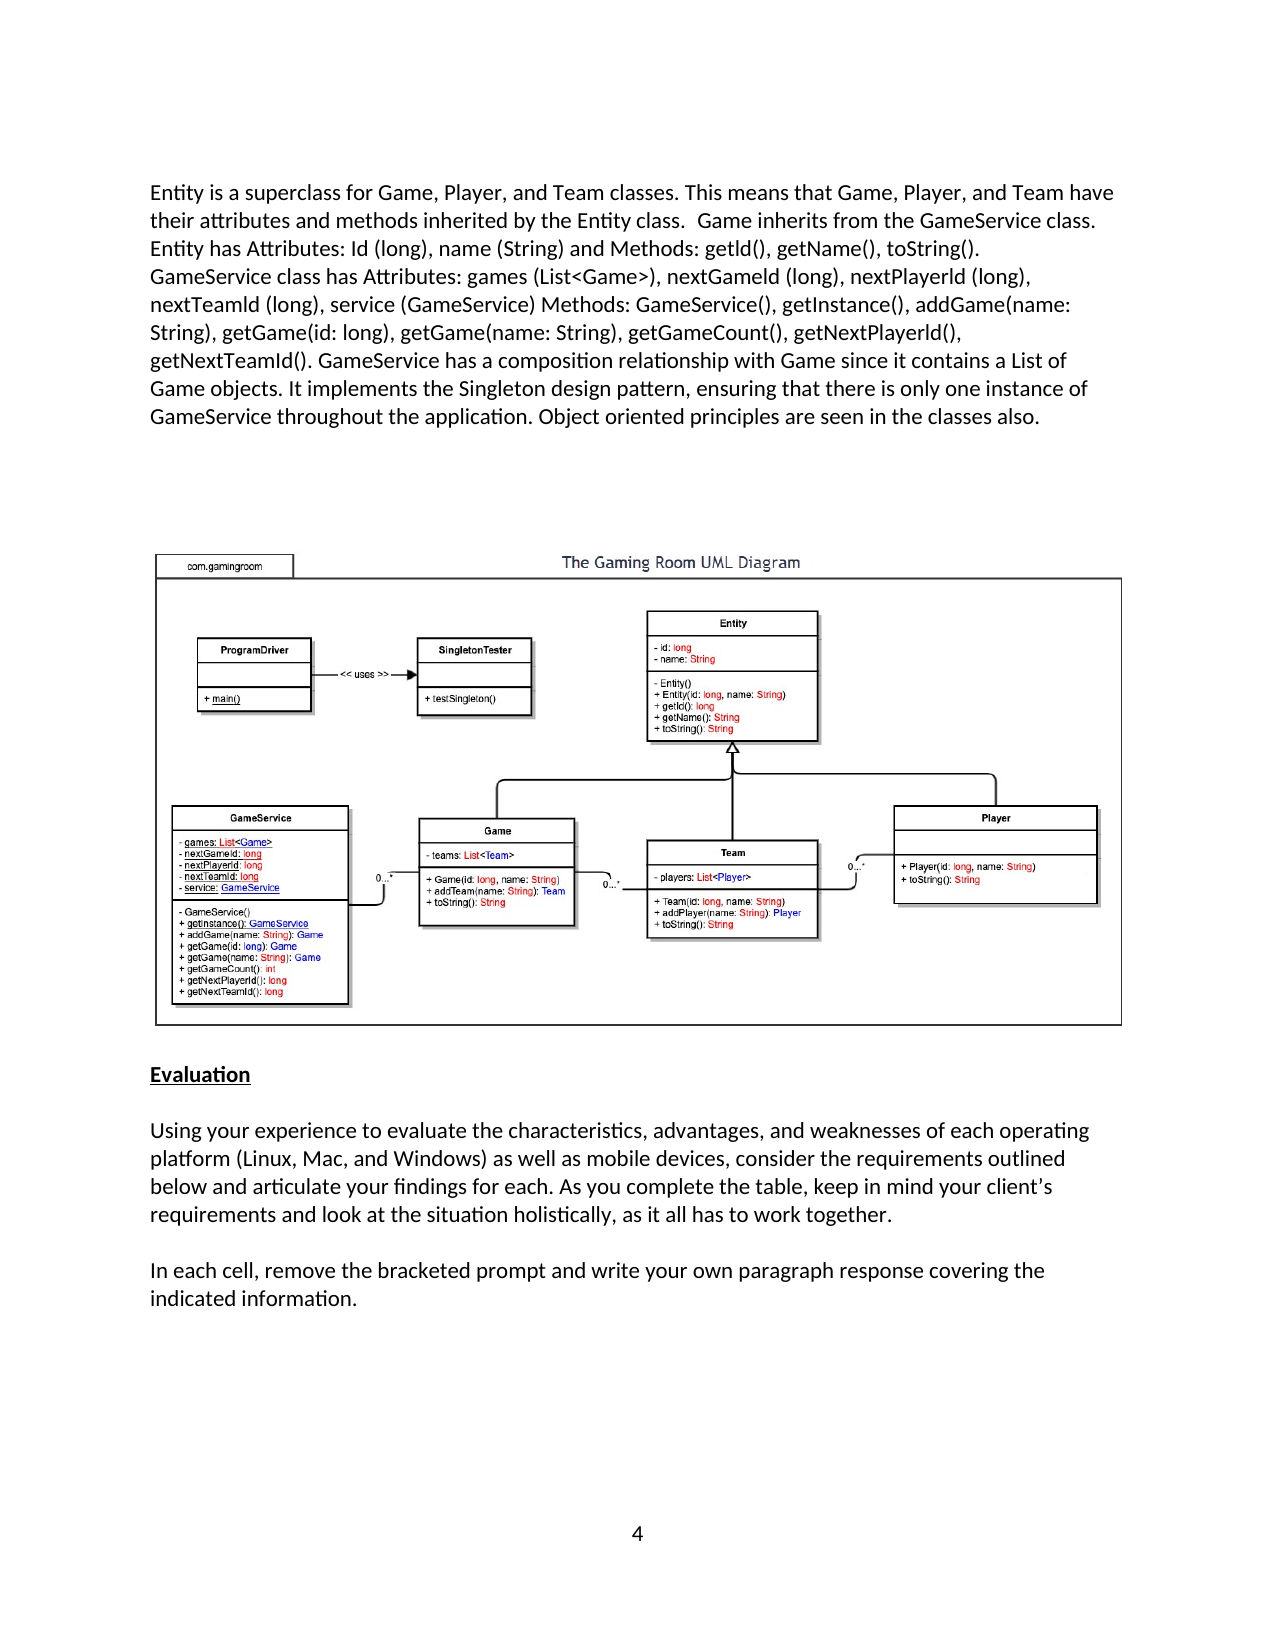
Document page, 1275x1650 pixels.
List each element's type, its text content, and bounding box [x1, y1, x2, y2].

text Entity is a superclass for Game, Player, and Team classes. This means that Game, Player, and Team have their attributes and methods inherited by the Entity class. Game inherits from the GameService class. Entity has Attributes: Id (long), name (String) and Methods: getld(), getName(), toString(). [150, 178, 1125, 262]
text GameService class has Attributes: games (List<Game>), nextGameld (long), nextPlayerld (long), nextTeamld (long), service (GameService) Methods: GameService(), getInstance(), addGame(name: String), getGame(id: long), getGame(name: String), getGameCount(), getNextPlayerld(), getNextTeamId(). GameService has a composition relationship with Game since it contains a List of Game objects. It implements the Singleton design pattern, ensuring that there is only one instance of GameService throughout the application. Object oriented principles are seen in the classes also. [150, 262, 1125, 430]
text Using your experience to evaluate the characteristics, advantages, and weaknesses of each operating platform (Linux, Mac, and Windows) as well as mobile devices, consider the requirements outlined below and articulate your findings for each. As you complete the table, keep in mind your client’s requirements and look at the situation holistically, as it all has to work together. [150, 1116, 1125, 1228]
text In each cell, remove the bracketed prompt and write your own paragraph response covering the indicated information. [150, 1256, 1125, 1312]
subtitle Evaluation [150, 1060, 1125, 1088]
picture [150, 542, 1125, 1032]
